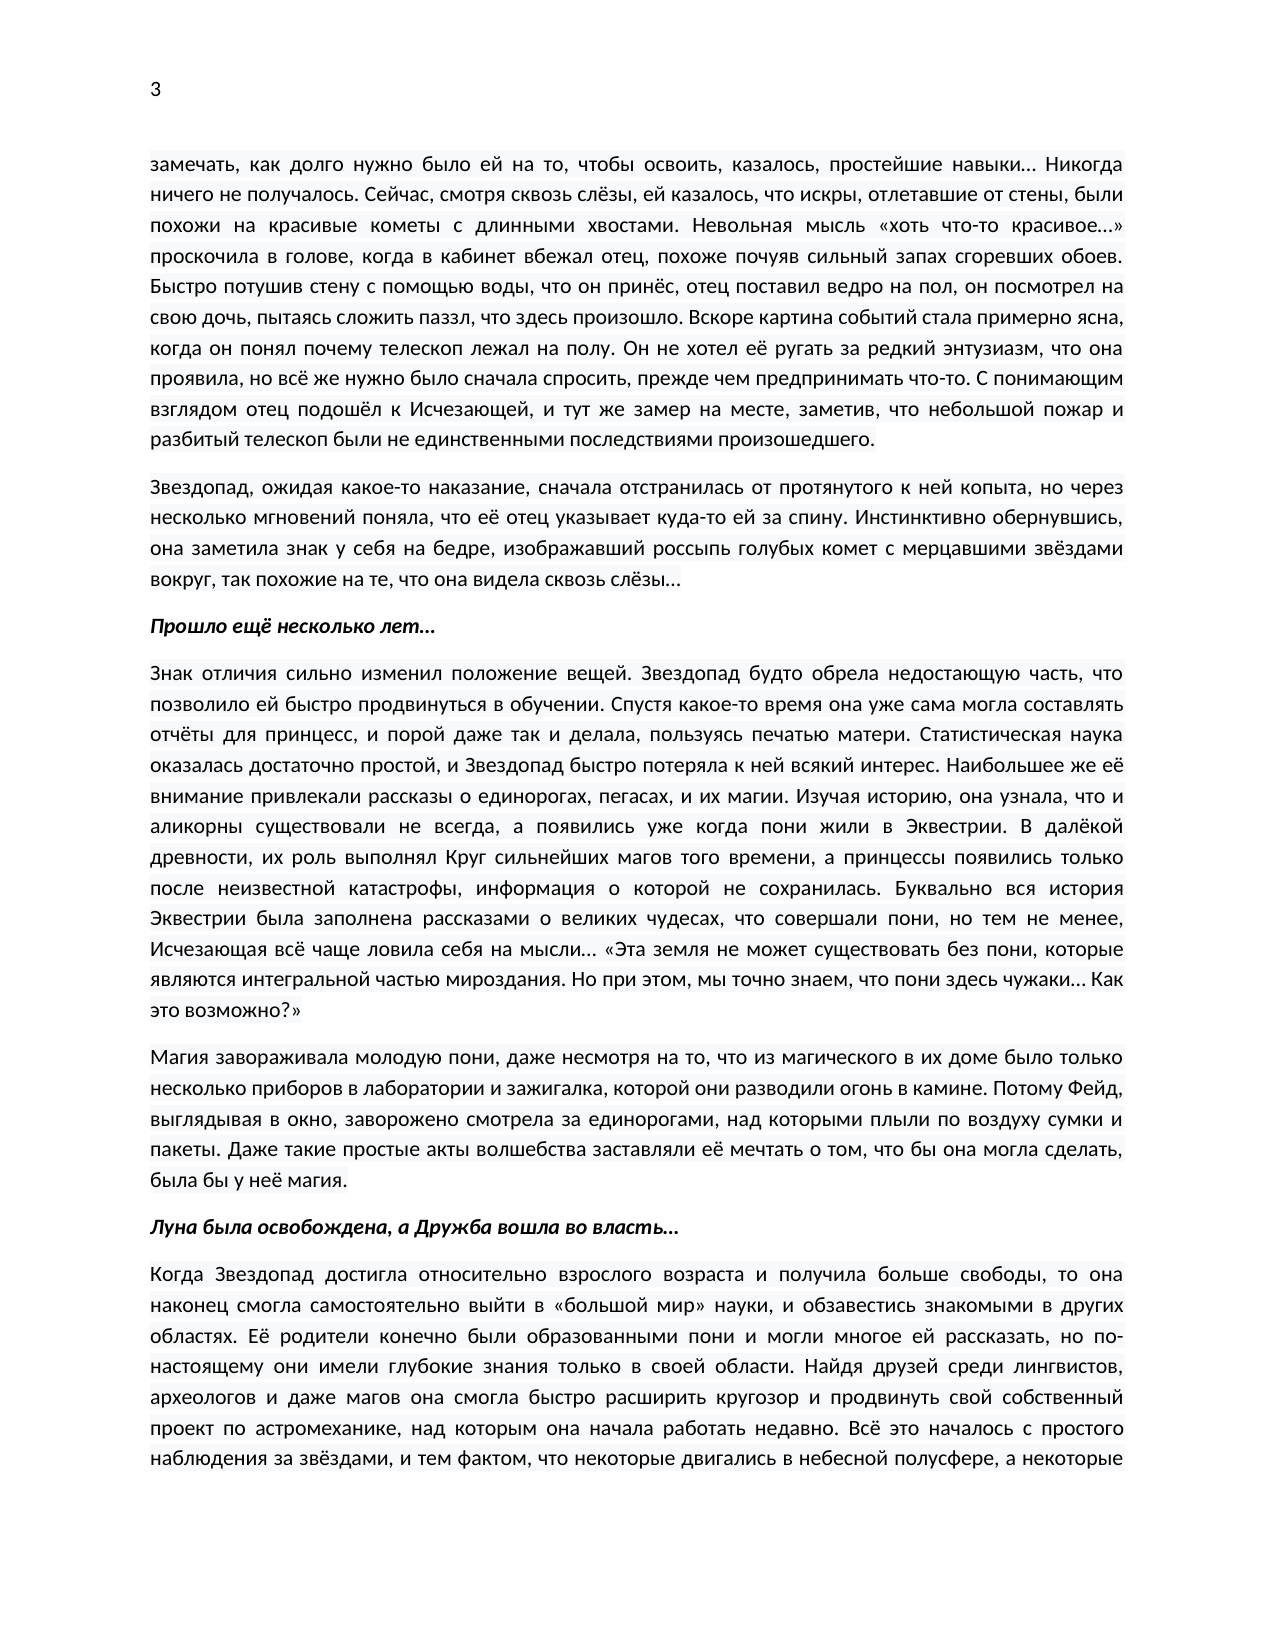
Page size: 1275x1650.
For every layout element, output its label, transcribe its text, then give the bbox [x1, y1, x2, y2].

text Прошло ещё несколько лет… [150, 612, 1125, 639]
text Звездопад, ожидая какое-то наказание, сначала отстранилась от протянутого к ней копыта, но через несколько мгновений поняла, что её отец указывает куда-то ей за спину. Инстинктивно обернувшись, она заметила знак у себя на бедре, изображавший россыпь голубых комет с мерцавшими звёздами вокруг, так похожие на те, что она видела сквозь слёзы… [150, 561, 1125, 591]
text Магия завораживала молодую пони, даже несмотря на то, что из магического в их доме было только несколько приборов в лаборатории и зажигалка, которой они разводили огонь в камине. Потому Фейд, выглядывая в окно, заворожено смотрела за единорогами, над которыми плыли по воздуху сумки и пакеты. Даже такие простые акты волшебства заставляли её мечтать о том, что бы она могла сделать, была бы у неё магия. [150, 1162, 1125, 1193]
text Луна была освобождена, а Дружба вошла во власть… [150, 1213, 1125, 1240]
